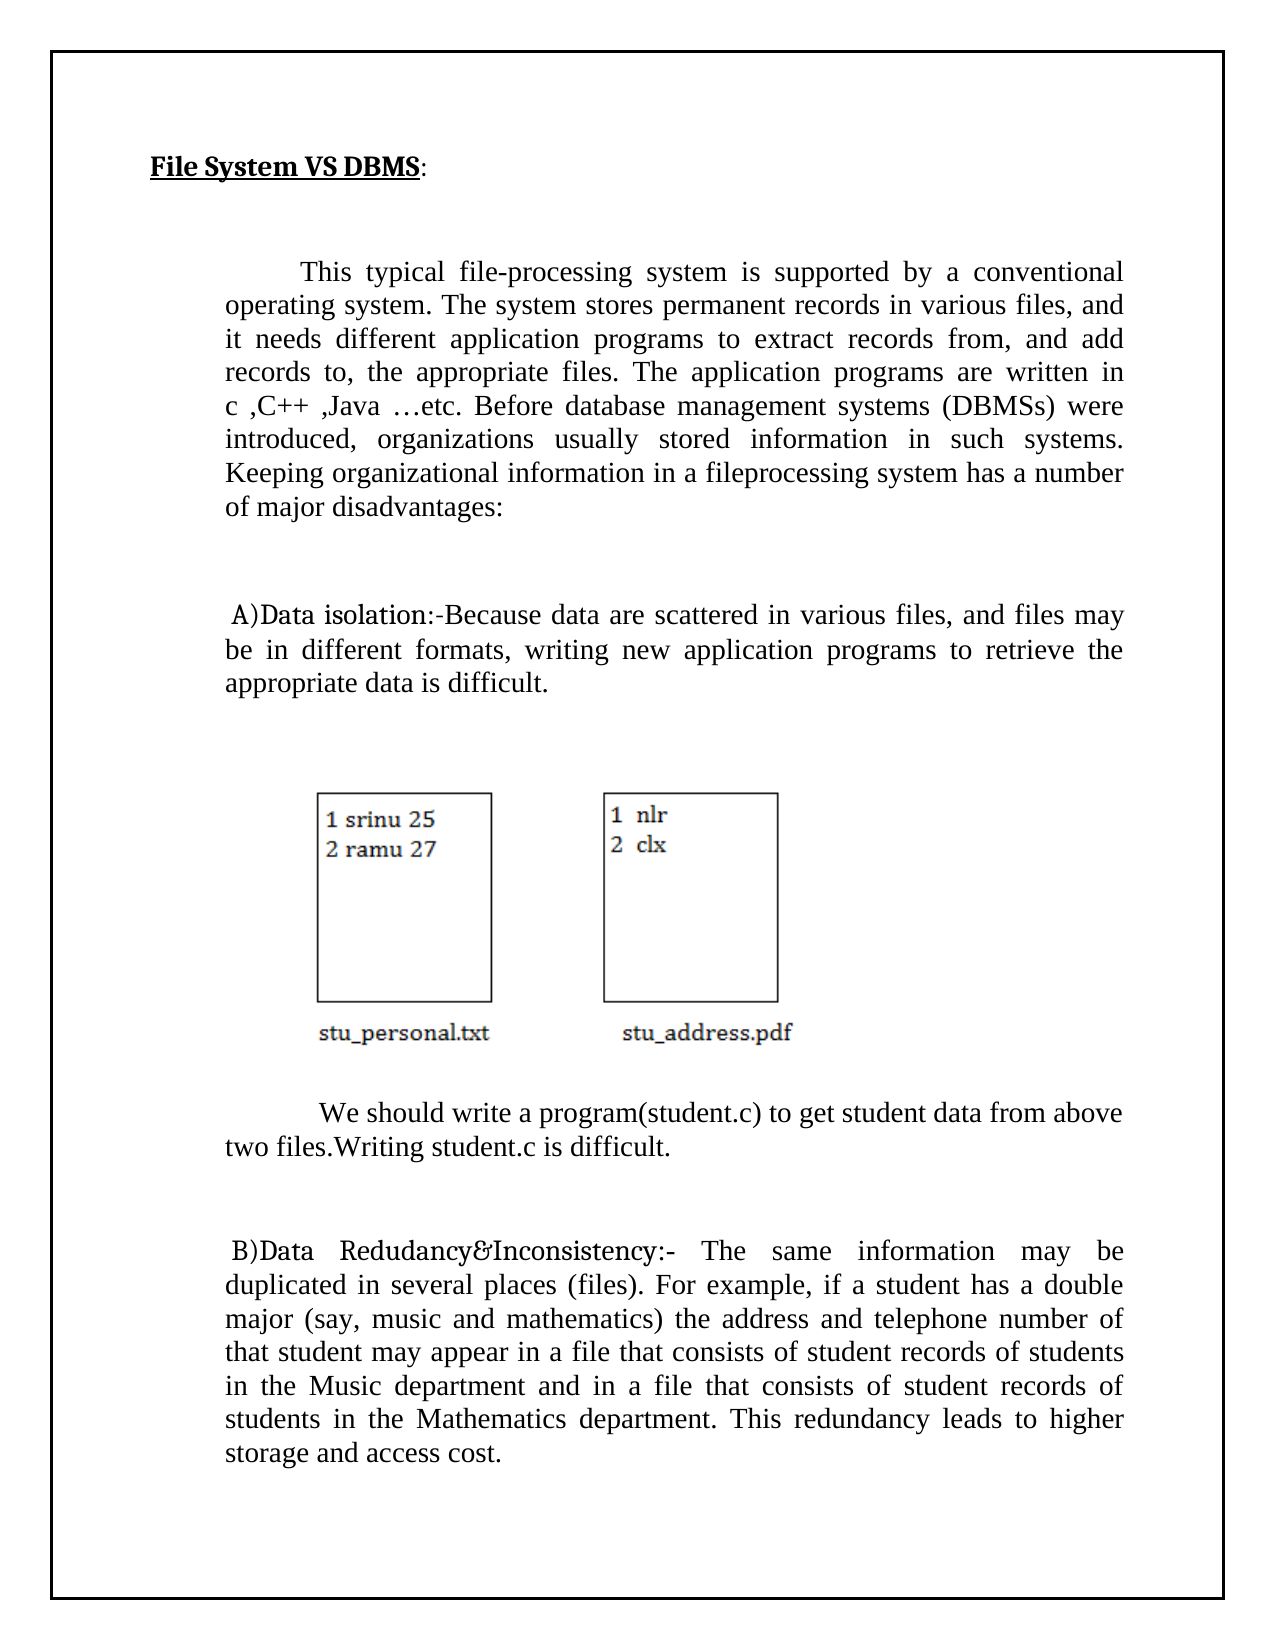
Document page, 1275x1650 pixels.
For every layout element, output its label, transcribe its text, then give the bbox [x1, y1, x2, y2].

text B)Data Redudancy&Inconsistency:- The same information may be duplicated in several places (files). For example, if a student has a double major (say, music and mathematics) the address and telephone number of that student may appear in a file that consists of student records of students in the Music department and in a file that consists of student records of students in the Mathematics department. This redundancy leads to higher storage and access cost. [225, 1233, 1125, 1468]
text File System VS DBMS: [150, 150, 1125, 183]
text We should write a program(student.c) to get student data from above two files.Writing student.c is difficult. [225, 1095, 1125, 1162]
text A)Data isolation:-Because data are scattered in various files, and files may be in different formats, writing new application programs to retrieve the appropriate data is difficult. [225, 597, 1125, 699]
picture [300, 774, 807, 1075]
text This typical file-processing system is supported by a conventional operating system. The system stores permanent records in various files, and it needs different application programs to extract records from, and add records to, the appropriate files. The application programs are written in c ,C++ ,Java …etc. Before database management systems (DBMSs) were introduced, organizations usually stored information in such systems. Keeping organizational information in a fileprocessing system has a number of major disadvantages: [225, 254, 1125, 522]
